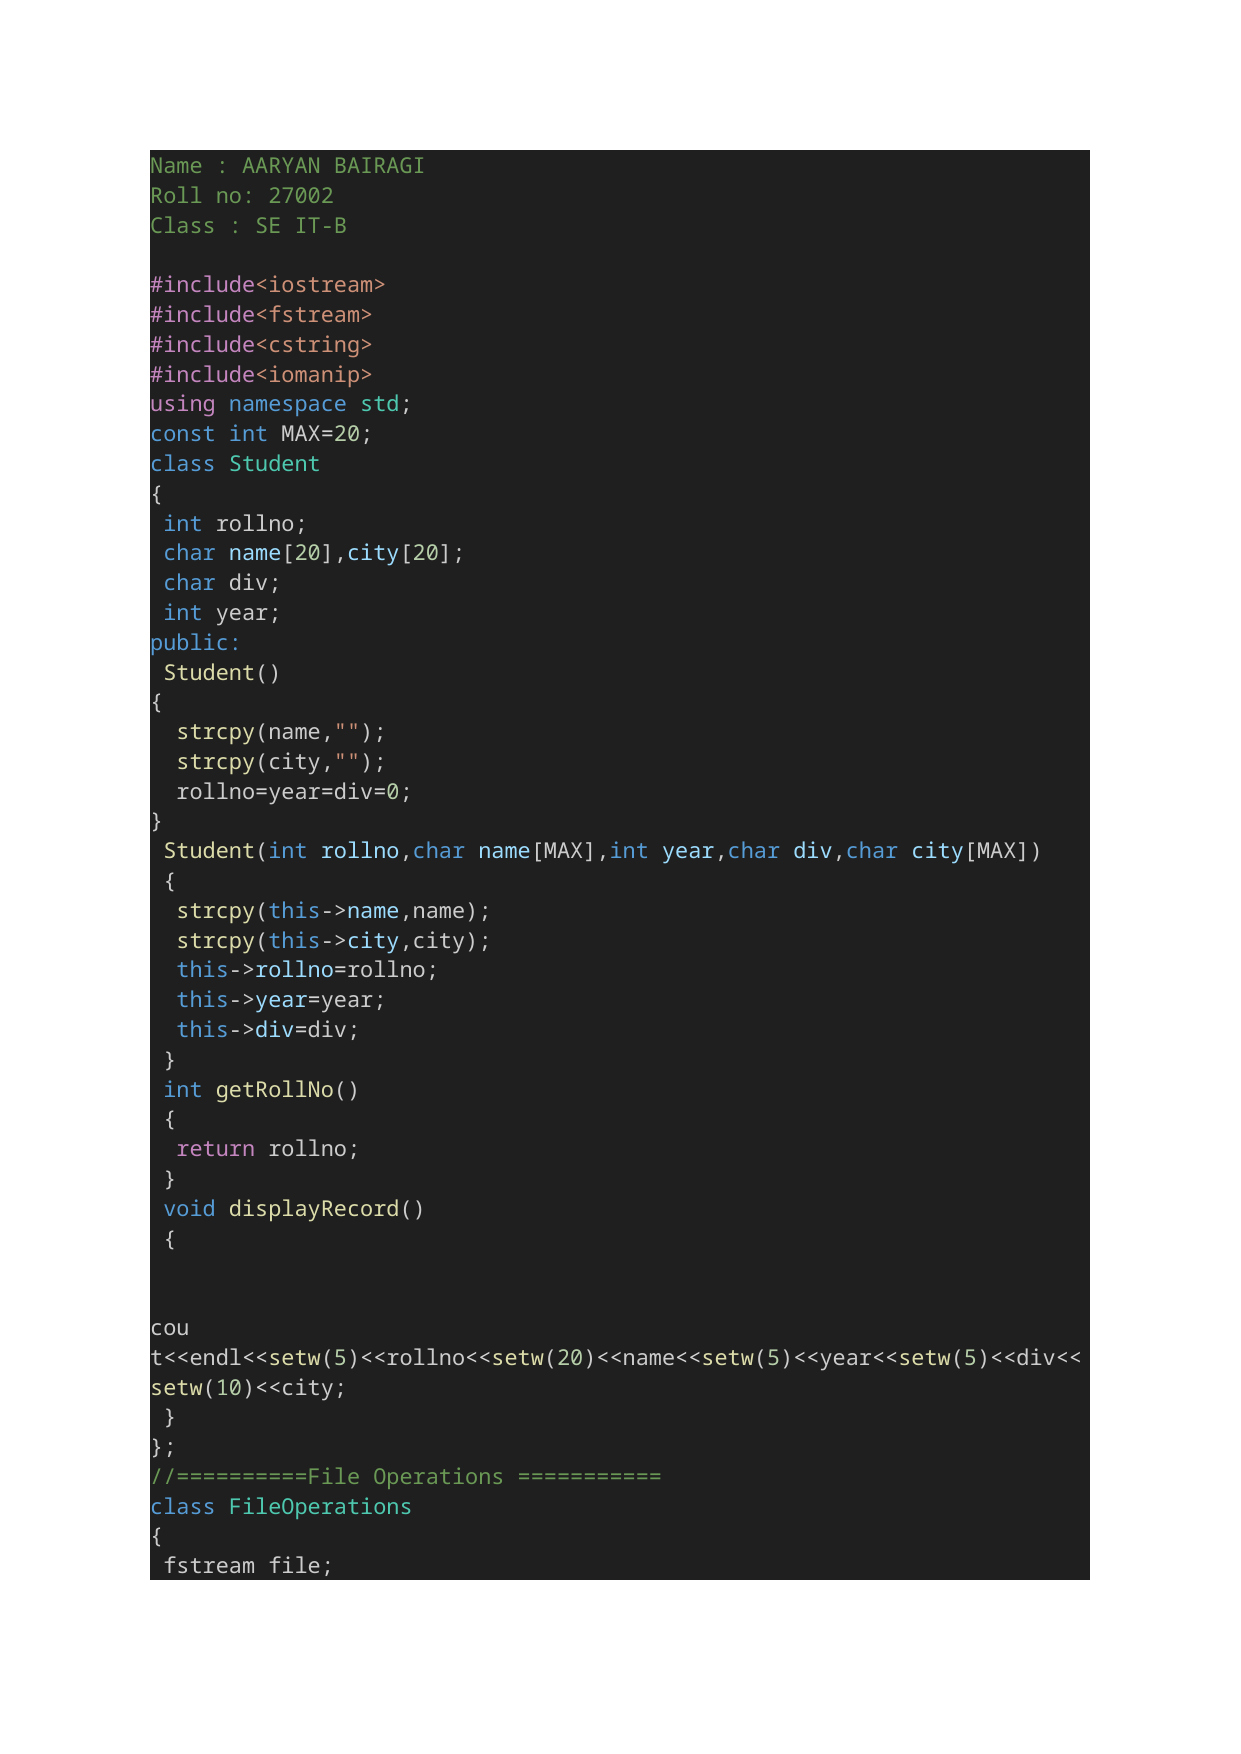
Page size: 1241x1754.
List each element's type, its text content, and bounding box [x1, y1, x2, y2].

text } [150, 1401, 1090, 1431]
text void displayRecord() [150, 1193, 1090, 1222]
text this->rollno=rollno; [150, 954, 1090, 984]
text using namespace std; [150, 388, 1090, 418]
text { [150, 865, 1090, 895]
text const int MAX=20; [150, 418, 1090, 448]
text }; [150, 1431, 1090, 1461]
text Class : SE IT-B [150, 209, 1090, 239]
text #include<fstream> [150, 299, 1090, 329]
text char div; [150, 567, 1090, 597]
text cout<<endl<<setw(5)<<rollno<<setw(20)<<name<<setw(5)<<year<<setw(5)<<div<<setw(10)<<city; [150, 1282, 1090, 1401]
text this->div=div; [150, 1014, 1090, 1044]
text #include<iostream> [150, 269, 1090, 299]
text public: [150, 627, 1090, 656]
text { [150, 686, 1090, 716]
text return rollno; [150, 1133, 1090, 1163]
text } [150, 805, 1090, 835]
text fstream file; [150, 1550, 1090, 1580]
text Student(int rollno,char name[MAX],int year,char div,char city[MAX]) [150, 835, 1090, 865]
text this->year=year; [150, 984, 1090, 1014]
text strcpy(city,""); [150, 746, 1090, 776]
text Roll no: 27002 [150, 180, 1090, 209]
text { [150, 1222, 1090, 1252]
text //==========File Operations =========== [150, 1461, 1090, 1491]
text } [150, 1163, 1090, 1193]
text { [150, 1520, 1090, 1550]
text } [150, 1044, 1090, 1073]
text { [150, 1103, 1090, 1133]
text Name : AARYAN BAIRAGI [150, 150, 1090, 180]
text class FileOperations [150, 1491, 1090, 1520]
text int rollno; [150, 507, 1090, 537]
text int year; [150, 597, 1090, 627]
text class Student [150, 448, 1090, 478]
text Student() [150, 656, 1090, 686]
text strcpy(name,""); [150, 716, 1090, 746]
text rollno=year=div=0; [150, 776, 1090, 805]
text { [150, 478, 1090, 507]
text strcpy(this->city,city); [150, 924, 1090, 954]
text #include<cstring> [150, 329, 1090, 358]
text char name[20],city[20]; [150, 537, 1090, 567]
text int getRollNo() [150, 1073, 1090, 1103]
text #include<iomanip> [150, 358, 1090, 388]
text strcpy(this->name,name); [150, 895, 1090, 924]
